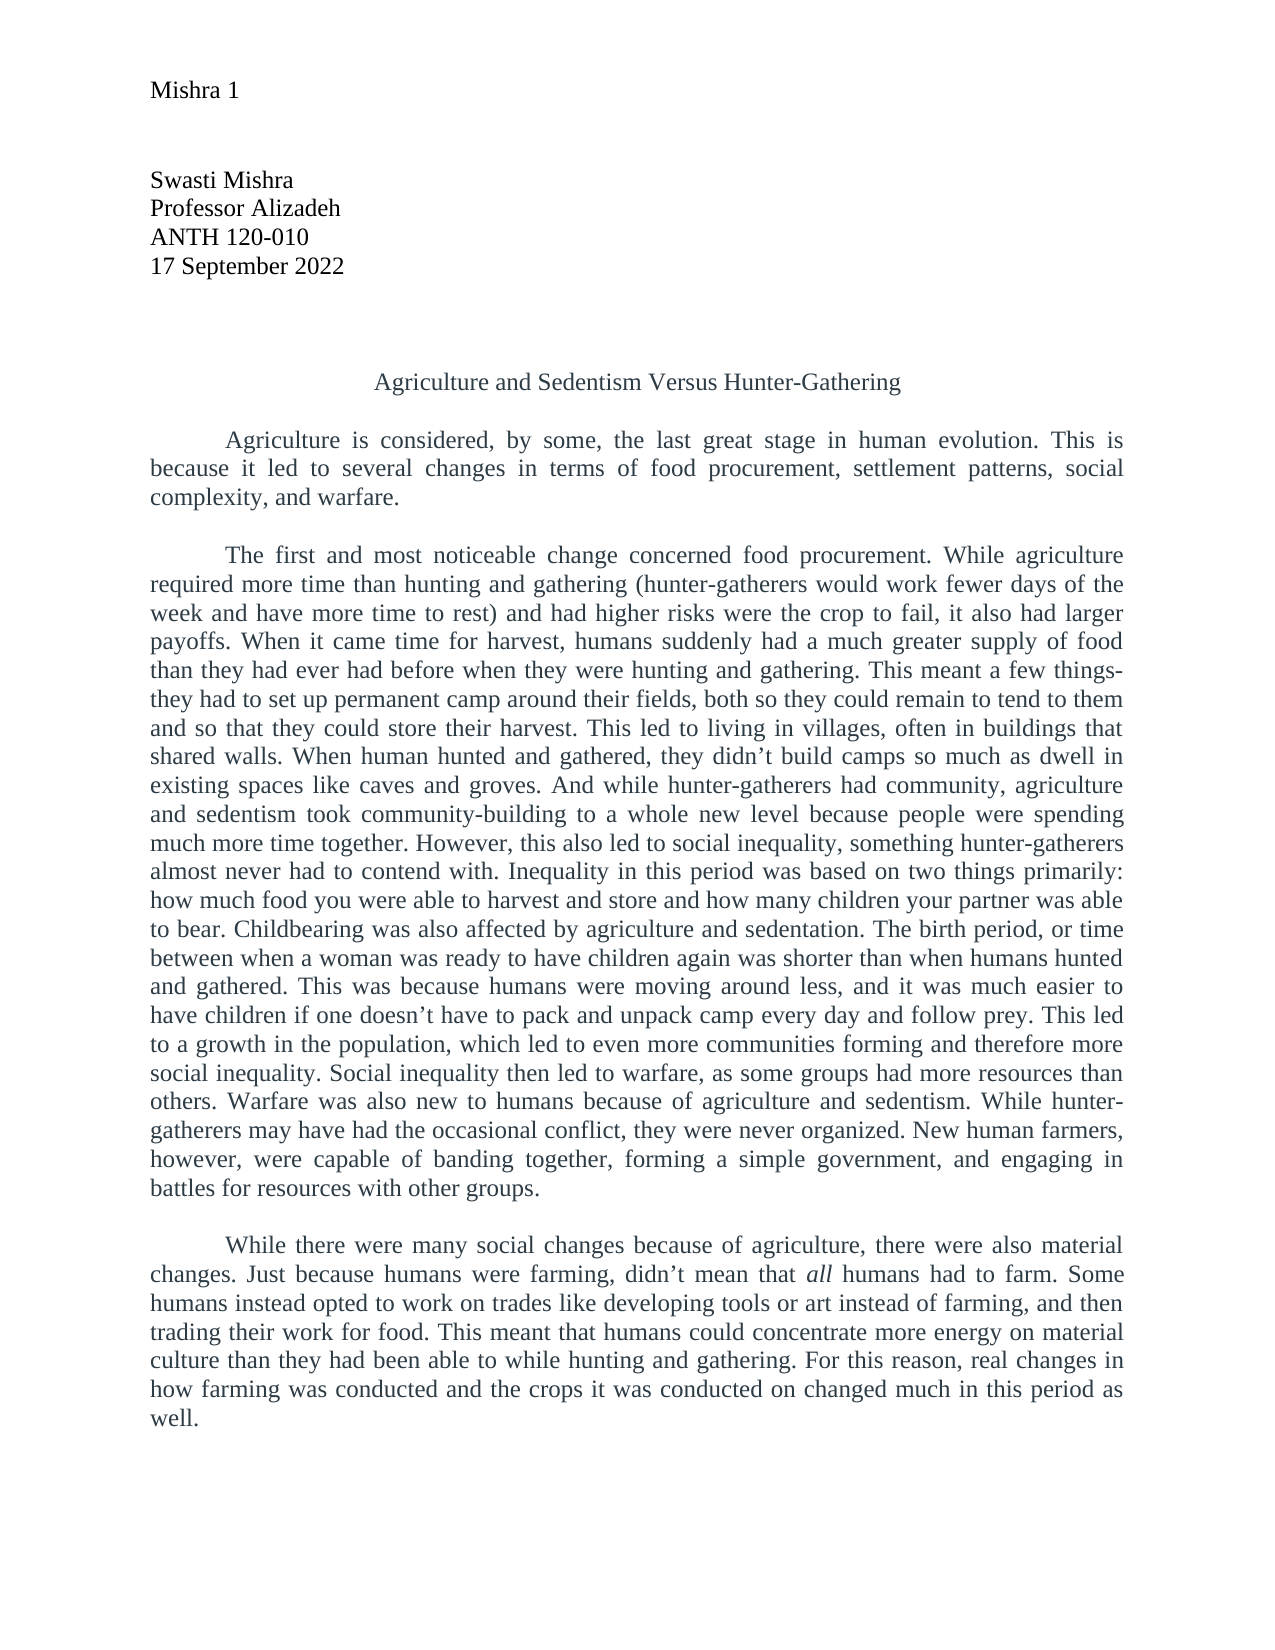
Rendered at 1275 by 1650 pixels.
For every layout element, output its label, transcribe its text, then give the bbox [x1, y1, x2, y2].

text The first and most noticeable change concerned food procurement. While agriculture required more time than hunting and gathering (hunter-gatherers would work fewer days of the week and have more time to rest) and had higher risks were the crop to fail, it also had larger payoffs. When it came time for harvest, humans suddenly had a much greater supply of food than they had ever had before when they were hunting and gathering. This meant a few things- they had to set up permanent camp around their fields, both so they could remain to tend to them and so that they could store their harvest. This led to living in villages, often in buildings that shared walls. When human hunted and gathered, they didn’t build camps so much as dwell in existing spaces like caves and groves. And while hunter-gatherers had community, agriculture and sedentism took community-building to a whole new level because people were spending much more time together. However, this also led to social inequality, something hunter-gatherers almost never had to contend with. Inequality in this period was based on two things primarily: how much food you were able to harvest and store and how many children your partner was able to bear. Childbearing was also affected by agriculture and sedentation. The birth period, or time between when a woman was ready to have children again was shorter than when humans hunted and gathered. This was because humans were moving around less, and it was much easier to have children if one doesn’t have to pack and unpack camp every day and follow prey. This led to a growth in the population, which led to even more communities forming and therefore more social inequality. Social inequality then led to warfare, as some groups had more resources than others. Warfare was also new to humans because of agriculture and sedentism. While hunter-gatherers may have had the occasional conflict, they were never organized. New human farmers, however, were capable of banding together, forming a simple government, and engaging in battles for resources with other groups. [150, 540, 1125, 1201]
text Swasti Mishra [150, 165, 1125, 193]
text Agriculture and Sedentism Versus Hunter-Gathering [150, 367, 1125, 396]
text While there were many social changes because of agriculture, there were also material changes. Just because humans were farming, didn’t mean that all humans had to farm. Some humans instead opted to work on trades like developing tools or art instead of farming, and then trading their work for food. This meant that humans could concentrate more energy on material culture than they had been able to while hunting and gathering. For this reason, real changes in how farming was conducted and the crops it was conducted on changed much in this period as well. [150, 1231, 1125, 1432]
text Professor Alizadeh [150, 193, 1125, 222]
text Agriculture is considered, by some, the last great stage in human evolution. This is because it led to several changes in terms of food procurement, settlement patterns, social complexity, and warfare. [150, 425, 1125, 511]
text ANTH 120-010 [150, 222, 1125, 251]
text 17 September 2022 [150, 251, 1125, 280]
